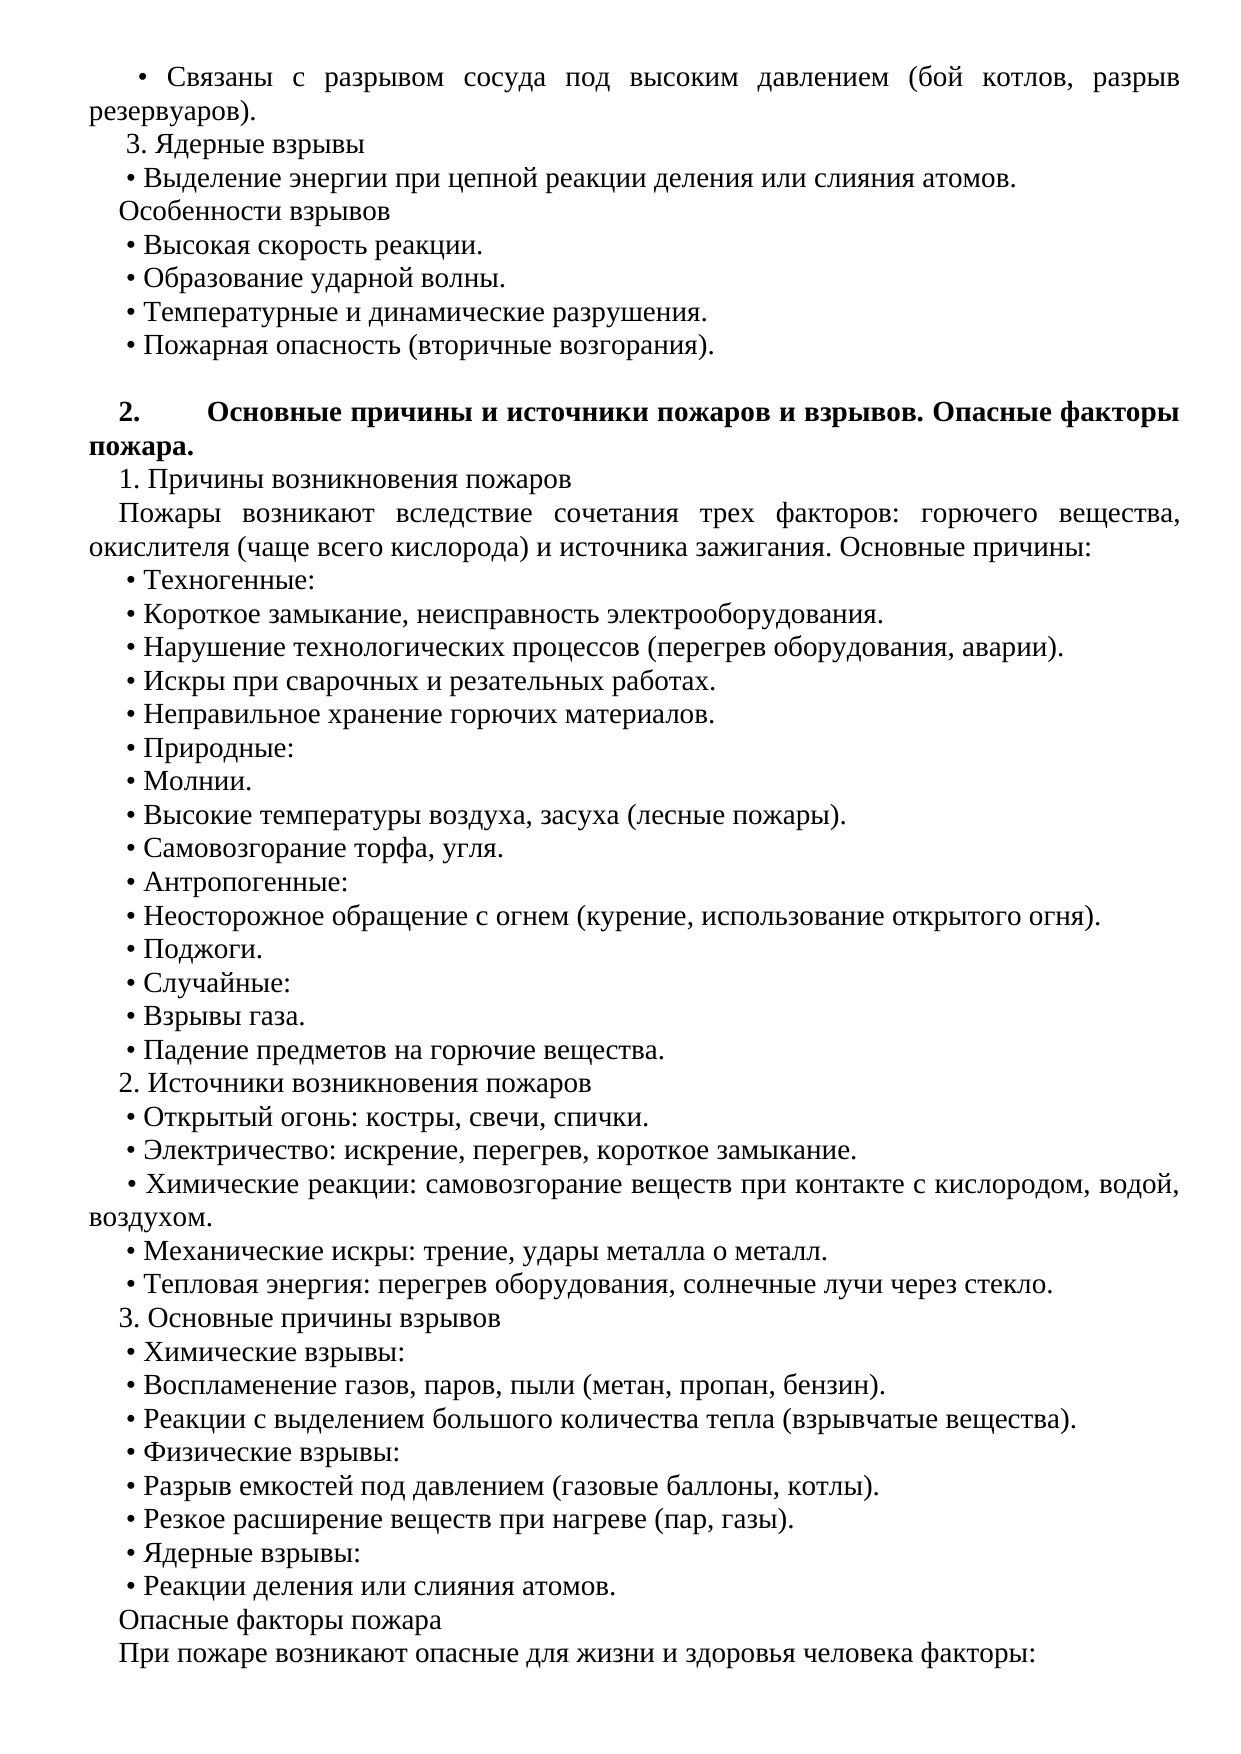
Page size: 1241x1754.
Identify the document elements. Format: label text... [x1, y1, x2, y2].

text • Взрывы газа. [89, 998, 1181, 1032]
text • Реакции деления или слияния атомов. [89, 1568, 1181, 1602]
text • Резкое расширение веществ при нагреве (пар, газы). [89, 1501, 1181, 1535]
text • Открытый огонь: костры, свечи, спички. [89, 1099, 1181, 1132]
text При пожаре возникают опасные для жизни и здоровья человека факторы: [89, 1636, 1181, 1669]
text • Случайные: [89, 965, 1181, 998]
text • Самовозгорание торфа, угля. [89, 831, 1181, 864]
text • Реакции с выделением большого количества тепла (взрывчатые вещества). [89, 1401, 1181, 1434]
text • Молнии. [89, 763, 1181, 797]
text Опасные факторы пожара [89, 1602, 1181, 1636]
text • Высокая скорость реакции. [89, 227, 1181, 260]
text • Нарушение технологических процессов (перегрев оборудования, аварии). [89, 629, 1181, 663]
text 3. Ядерные взрывы [89, 126, 1181, 160]
text • Образование ударной волны. [89, 260, 1181, 294]
text • Искры при сварочных и резательных работах. [89, 663, 1181, 696]
text • Ядерные взрывы: [89, 1535, 1181, 1568]
text • Высокие температуры воздуха, засуха (лесные пожары). [89, 797, 1181, 831]
text 2. Источники возникновения пожаров [89, 1065, 1181, 1099]
text • Разрыв емкостей под давлением (газовые баллоны, котлы). [89, 1468, 1181, 1501]
text • Воспламенение газов, паров, пыли (метан, пропан, бензин). [89, 1367, 1181, 1401]
text 3. Основные причины взрывов [89, 1300, 1181, 1334]
text • Электричество: искрение, перегрев, короткое замыкание. [89, 1132, 1181, 1166]
text • Физические взрывы: [89, 1434, 1181, 1468]
text • Неправильное хранение горючих материалов. [89, 696, 1181, 730]
text • Природные: [89, 730, 1181, 763]
text Особенности взрывов [89, 193, 1181, 227]
text • Поджоги. [89, 931, 1181, 965]
text • Техногенные: [89, 562, 1181, 596]
text • Химические реакции: самовозгорание веществ при контакте с кислородом, водой, воздухом. [89, 1166, 1181, 1233]
text Пожары возникают вследствие сочетания трех факторов: горючего вещества, окислителя (чаще всего кислорода) и источника зажигания. Основные причины: [89, 495, 1181, 562]
text • Связаны с разрывом сосуда под высоким давлением (бой котлов, разрыв резервуаров). [89, 59, 1181, 126]
text • Выделение энергии при цепной реакции деления или слияния атомов. [89, 160, 1181, 193]
text • Температурные и динамические разрушения. [89, 294, 1181, 327]
list Основные причины и источники пожаров и взрывов. Опасные факторы пожара. [89, 394, 1181, 462]
text • Механические искры: трение, удары металла о металл. [89, 1233, 1181, 1267]
text • Короткое замыкание, неисправность электрооборудования. [89, 596, 1181, 629]
text 1. Причины возникновения пожаров [89, 462, 1181, 495]
text • Химические взрывы: [89, 1334, 1181, 1367]
text • Падение предметов на горючие вещества. [89, 1032, 1181, 1065]
text • Пожарная опасность (вторичные возгорания). [89, 327, 1181, 361]
text • Тепловая энергия: перегрев оборудования, солнечные лучи через стекло. [89, 1267, 1181, 1300]
text • Неосторожное обращение с огнем (курение, использование открытого огня). [89, 898, 1181, 931]
text • Антропогенные: [89, 864, 1181, 898]
